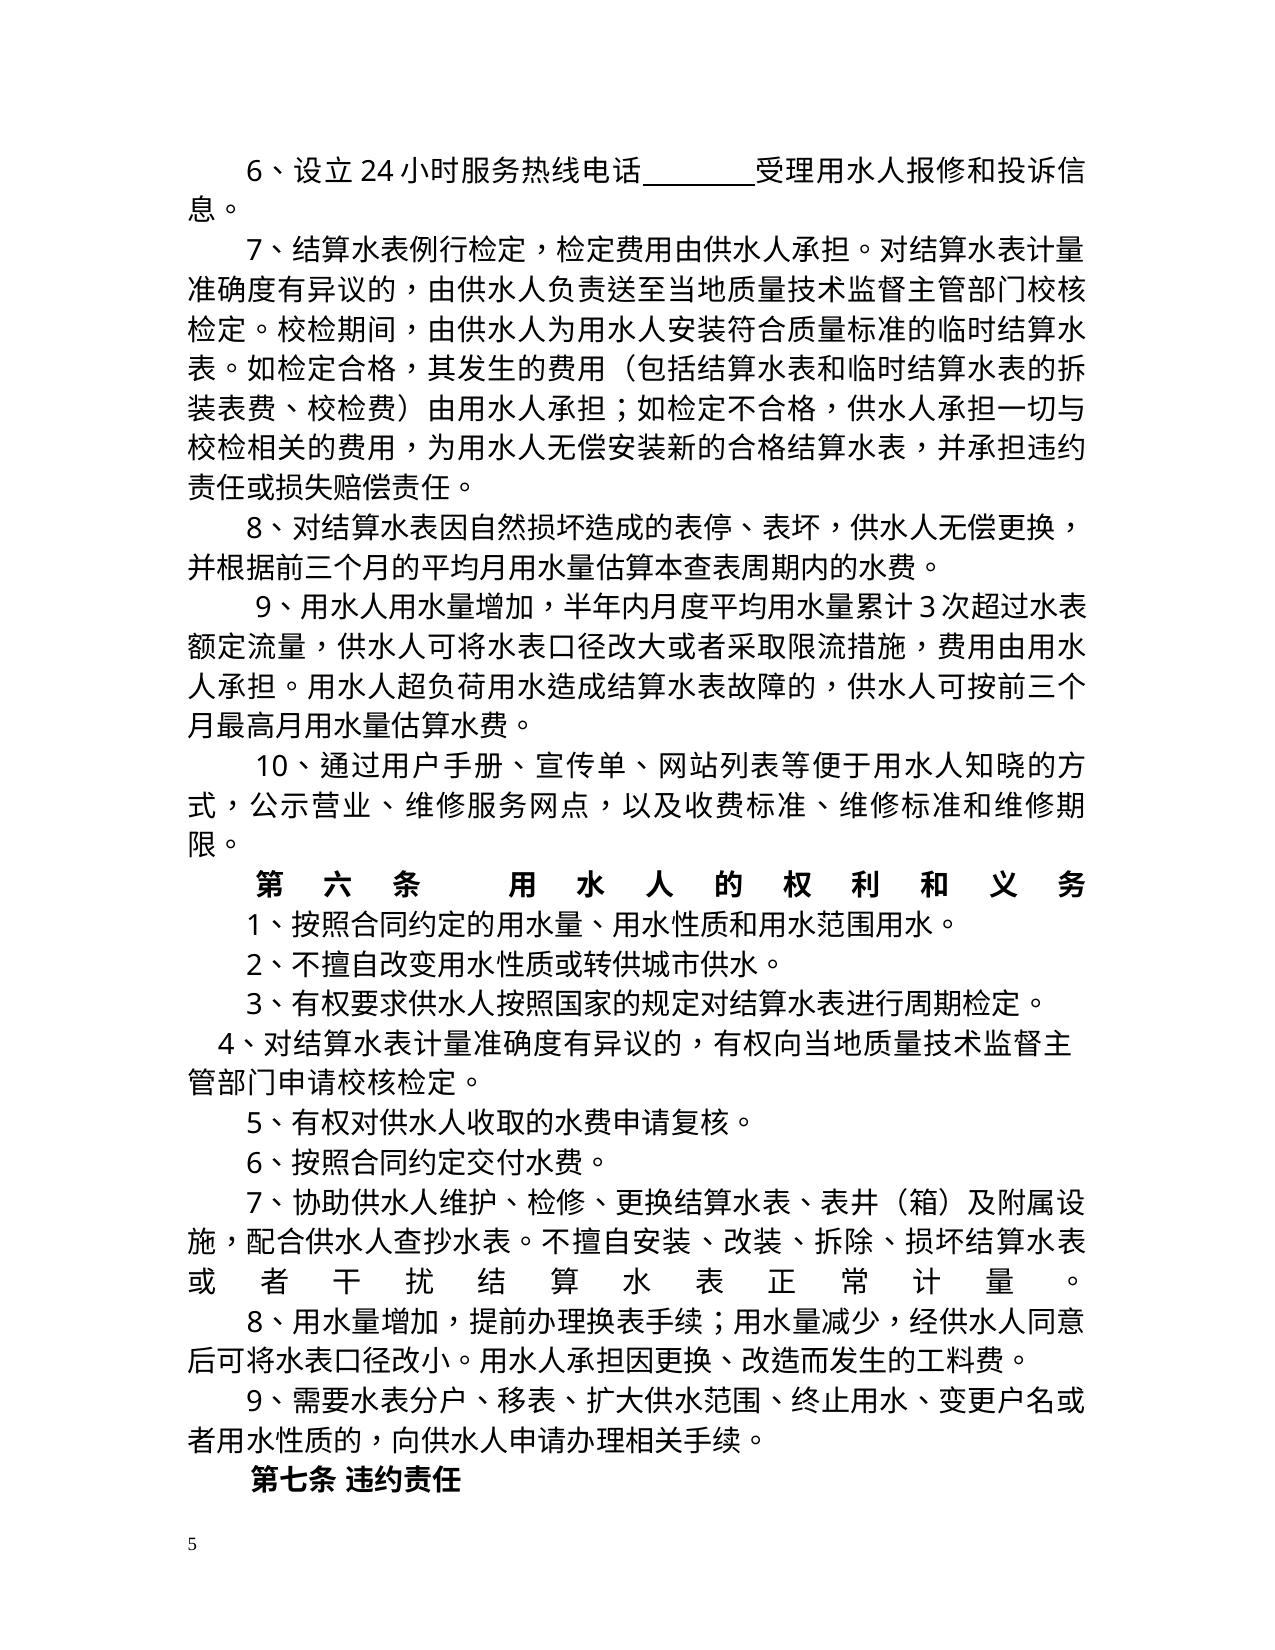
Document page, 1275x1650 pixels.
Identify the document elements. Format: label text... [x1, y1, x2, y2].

text 6、设立24小时服务热线电话 受理用水人报修和投诉信息。 [187, 150, 1087, 229]
text 9、用水人用水量增加，半年内月度平均用水量累计3次超过水表额定流量，供水人可将水表口径改大或者采取限流措施，费用由用水人承担。用水人超负荷用水造成结算水表故障的，供水人可按前三个月最高月用水量估算水费。 [187, 587, 1087, 745]
text 3、有权要求供水人按照国家的规定对结算水表进行周期检定。 4、对结算水表计量准确度有异议的，有权向当地质量技术监督主管部门申请校核检定。 [187, 983, 1087, 1102]
text 8、对结算水表因自然损坏造成的表停、表坏，供水人无偿更换，并根据前三个月的平均月用水量估算本查表周期内的水费。 [187, 507, 1087, 587]
text 7、结算水表例行检定，检定费用由供水人承担。对结算水表计量准确度有异议的，由供水人负责送至当地质量技术监督主管部门校核检定。校检期间，由供水人为用水人安装符合质量标准的临时结算水表。如检定合格，其发生的费用（包括结算水表和临时结算水表的拆装表费、校检费）由用水人承担；如检定不合格，供水人承担一切与校检相关的费用，为用水人无偿安装新的合格结算水表，并承担违约责任或损失赔偿责任。 [187, 229, 1087, 507]
text 第六条 用水人的权利和义务 1、按照合同约定的用水量、用水性质和用水范围用水。 [187, 864, 1087, 944]
text 6、按照合同约定交付水费。 [187, 1142, 1087, 1182]
text 2、不擅自改变用水性质或转供城市供水。 [187, 944, 1087, 983]
text 7、协助供水人维护、检修、更换结算水表、表井（箱）及附属设施，配合供水人查抄水表。不擅自安装、改装、拆除、损坏结算水表或者干扰结算水表正常计量。 8、用水量增加，提前办理换表手续；用水量减少，经供水人同意后可将水表口径改小。用水人承担因更换、改造而发生的工料费。 [187, 1182, 1087, 1380]
text 第七条 违约责任 [187, 1460, 1087, 1499]
text 10、通过用户手册、宣传单、网站列表等便于用水人知晓的方式，公示营业、维修服务网点，以及收费标准、维修标准和维修期限。 [187, 745, 1087, 864]
text 9、需要水表分户、移表、扩大供水范围、终止用水、变更户名或者用水性质的，向供水人申请办理相关手续。 [187, 1380, 1087, 1460]
text 5、有权对供水人收取的水费申请复核。 [187, 1102, 1087, 1142]
